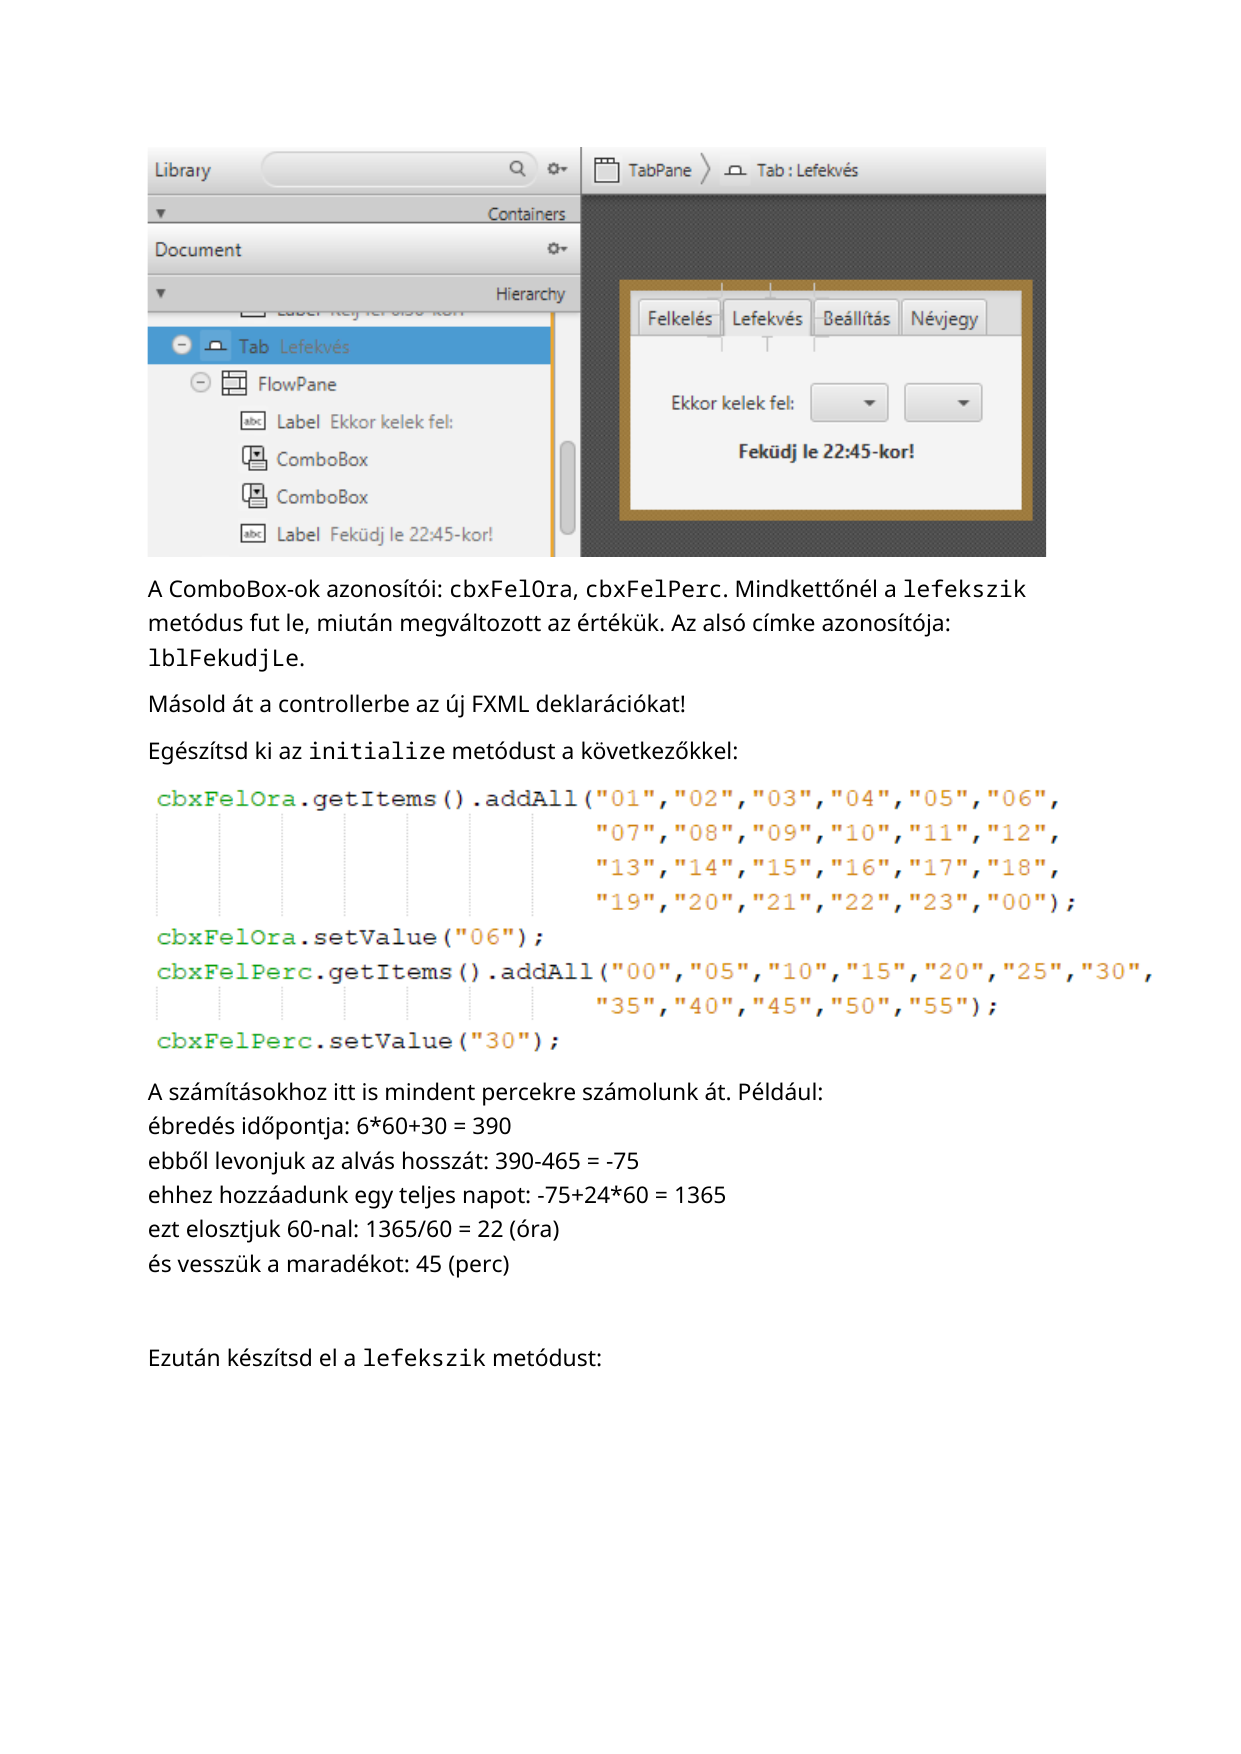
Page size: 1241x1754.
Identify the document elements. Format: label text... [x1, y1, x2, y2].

text A ComboBox-ok azonosítói: cbxFelOra, cbxFelPerc. Mindkettőnél a lefekszik metódus fut le, miután megváltozott az értékük. Az alsó címke azonosítója: lblFekudjLe. [148, 573, 1093, 673]
text Egészítsd ki az initialize metódust a következőkkel: [148, 735, 1093, 766]
text Másold át a controllerbe az új FXML deklarációkat! [148, 688, 1093, 719]
text Ezután készítsd el a lefekszik metódust: [148, 1341, 1093, 1373]
picture [147, 782, 1161, 1061]
text A számításokhoz itt is mindent percekre számolunk át. Például: ébredés időpontja: 6*60+30 = 390 ebből levonjuk az alvás hosszát: 390-465 = -75 ehhez hozzáadunk egy teljes napot: -75+24*60 = 1365 ezt elosztjuk 60-nal: 1365/60 = 22 (óra) és vesszük a maradékot: 45 (perc) [148, 1076, 1093, 1279]
picture [147, 147, 1047, 557]
